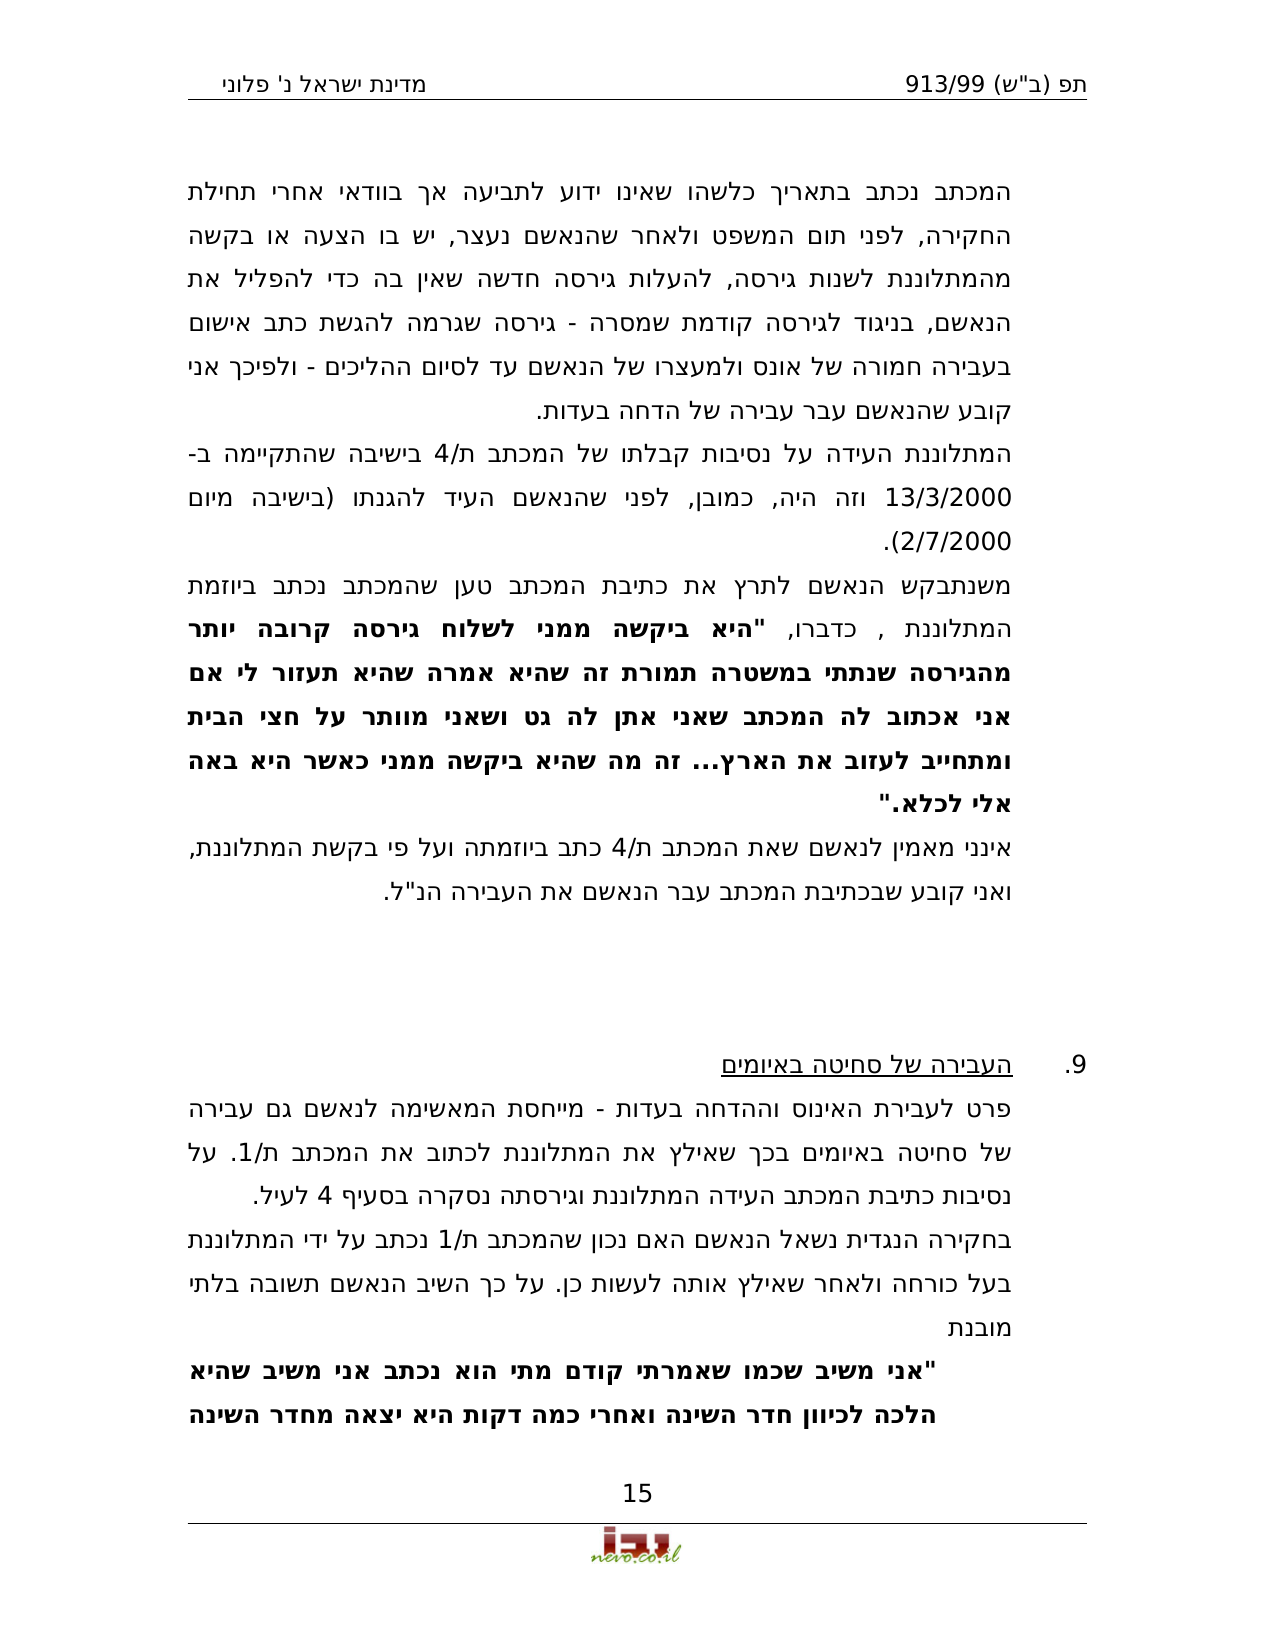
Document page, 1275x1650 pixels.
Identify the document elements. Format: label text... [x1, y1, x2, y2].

text בחקירה הנגדית נשאל הנאשם האם נכון שהמכתב ת/1 נכתב על ידי המתלוננת בעל כורחה ולאחר שאילץ אותה לעשות כן. על כך השיב הנאשם תשובה בלתי מובנת [187, 1225, 1012, 1342]
text 9. העבירה של סחיטה באיומים [187, 1050, 1087, 1079]
text אינני מאמין לנאשם שאת המכתב ת/4 כתב ביוזמתה ועל פי בקשת המתלוננת, ואני קובע שבכתיבת המכתב עבר הנאשם את העבירה הנ"ל. [187, 833, 1012, 906]
picture [591, 1526, 683, 1564]
text משנתבקש הנאשם לתרץ את כתיבת המכתב טען שהמכתב נכתב ביוזמת המתלוננת , כדברו, "היא ביקשה ממני לשלוח גירסה קרובה יותר מהגירסה שנתתי במשטרה תמורת זה שהיא אמרה שהיא תעזור לי אם אני אכתוב לה המכתב שאני אתן לה גט ושאני מוותר על חצי הבית ומתחייב לעזוב את הארץ... זה מה שהיא ביקשה ממני כאשר היא באה אלי לכלא." [187, 571, 1012, 819]
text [187, 1357, 937, 1429]
text המתלוננת העידה על נסיבות קבלתו של המכתב ת/4 בישיבה שהתקיימה ב-13/3/2000 וזה היה, כמובן, לפני שהנאשם העיד להגנתו (בישיבה מיום 2/7/2000). [187, 440, 1012, 556]
text פרט לעבירת האינוס וההדחה בעדות - מייחסת המאשימה לנאשם גם עבירה של סחיטה באיומים בכך שאילץ את המתלוננת לכתוב את המכתב ת/1. על נסיבות כתיבת המכתב העידה המתלוננת וגירסתה נסקרה בסעיף 4 לעיל. [187, 1094, 1012, 1211]
text המכתב נכתב בתאריך כלשהו שאינו ידוע לתביעה אך בוודאי אחרי תחילת החקירה, לפני תום המשפט ולאחר שהנאשם נעצר, יש בו הצעה או בקשה מהמתלוננת לשנות גירסה, להעלות גירסה חדשה שאין בה כדי להפליל את הנאשם, בניגוד לגירסה קודמת שמסרה - גירסה שגרמה להגשת כתב אישום בעבירה חמורה של אונס ולמעצרו של הנאשם עד לסיום ההליכים - ולפיכך אני קובע שהנאשם עבר עבירה של הדחה בעדות. [187, 177, 1012, 425]
